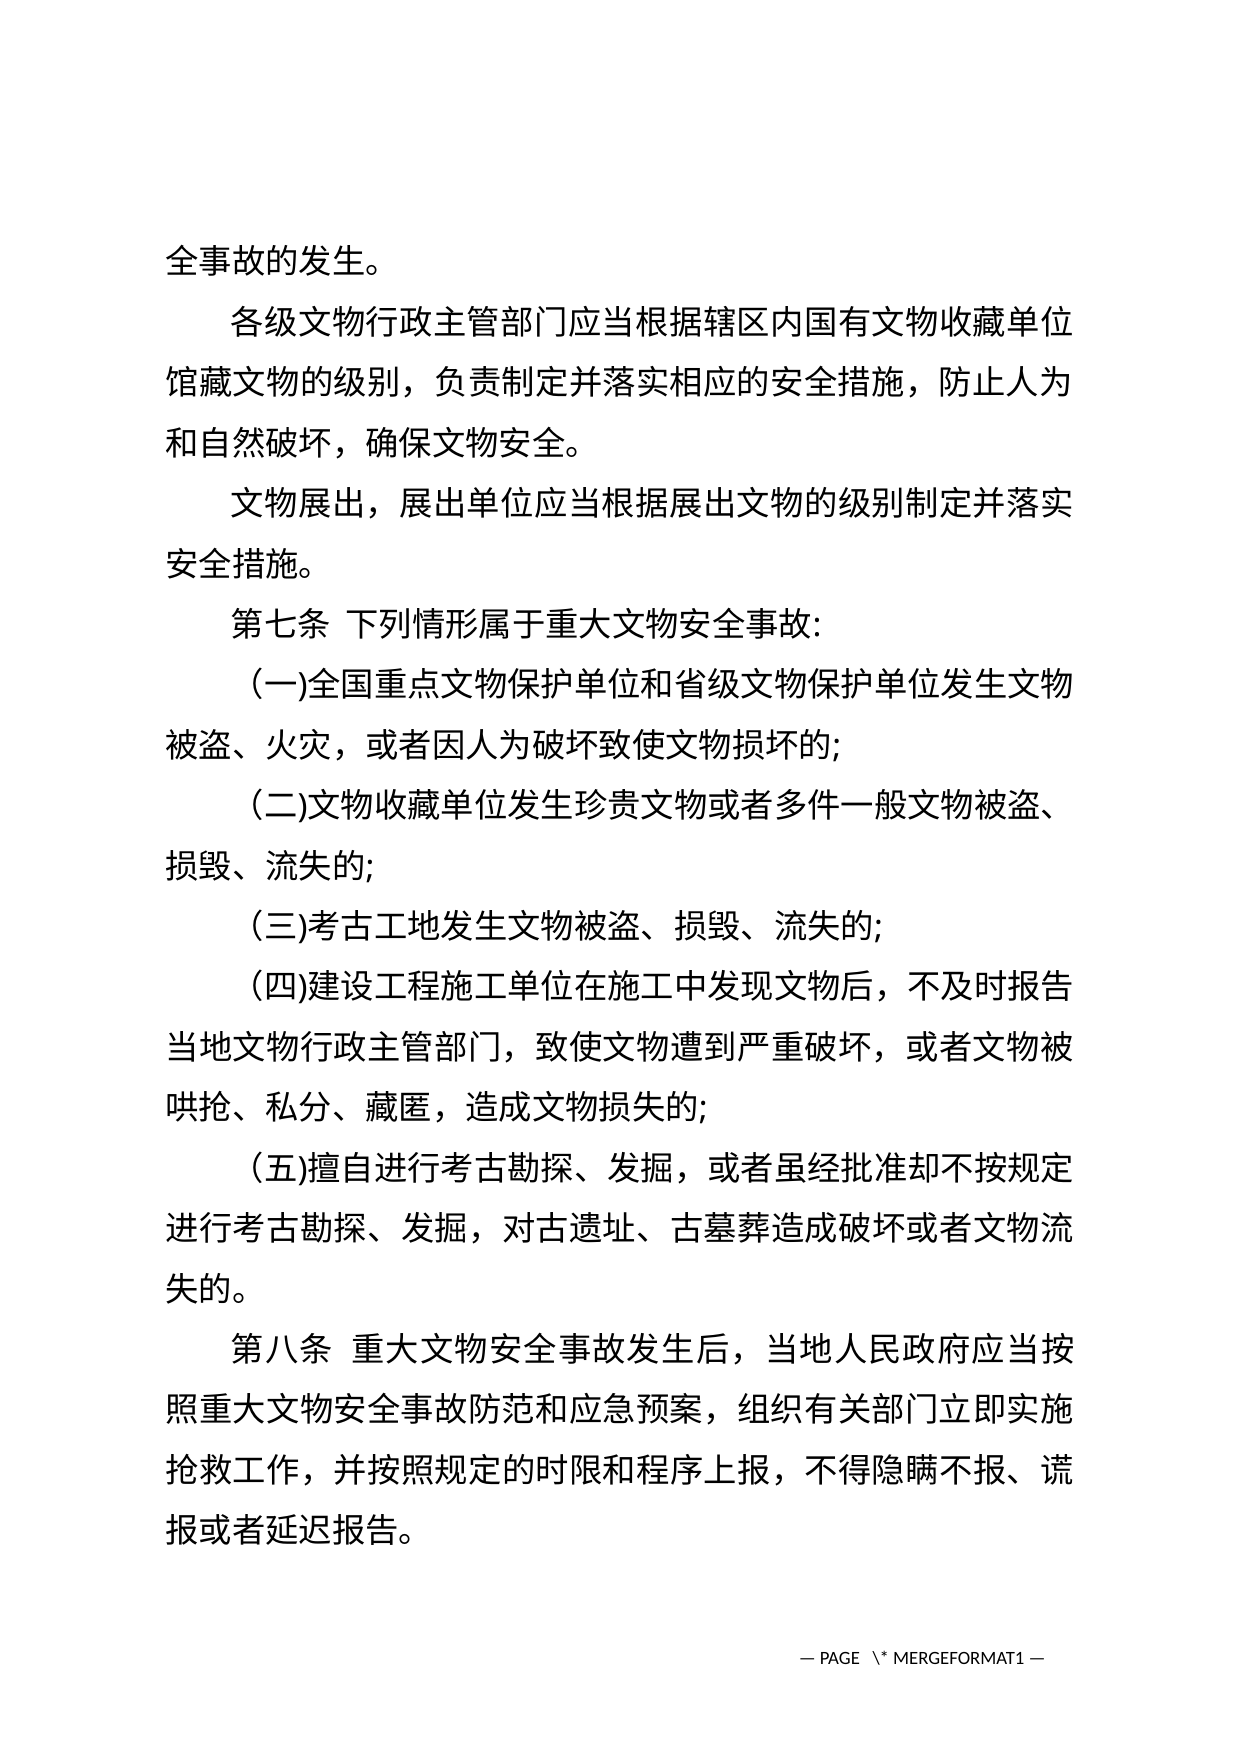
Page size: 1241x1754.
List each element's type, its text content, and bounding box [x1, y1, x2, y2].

text （二)文物收藏单位发生珍贵文物或者多件一般文物被盗、损毁、流失的; [165, 769, 1075, 890]
text 第七条 下列情形属于重大文物安全事故: [165, 588, 1075, 648]
text （四)建设工程施工单位在施工中发现文物后，不及时报告当地文物行政主管部门，致使文物遭到严重破坏，或者文物被哄抢、私分、藏匿，造成文物损失的; [165, 951, 1075, 1132]
text 文物展出，展出单位应当根据展出文物的级别制定并落实安全措施。 [165, 467, 1075, 588]
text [165, 226, 1075, 286]
text （五)擅自进行考古勘探、发掘，或者虽经批准却不按规定进行考古勘探、发掘，对古遗址、古墓葬造成破坏或者文物流失的。 [165, 1132, 1075, 1313]
text （三)考古工地发生文物被盗、损毁、流失的; [165, 890, 1075, 951]
text 第八条 重大文物安全事故发生后，当地人民政府应当按照重大文物安全事故防范和应急预案，组织有关部门立即实施抢救工作，并按照规定的时限和程序上报，不得隐瞒不报、谎报或者延迟报告。 [165, 1313, 1075, 1555]
text （一)全国重点文物保护单位和省级文物保护单位发生文物被盗、火灾，或者因人为破坏致使文物损坏的; [165, 648, 1075, 769]
text 各级文物行政主管部门应当根据辖区内国有文物收藏单位馆藏文物的级别，负责制定并落实相应的安全措施，防止人为和自然破坏，确保文物安全。 [165, 286, 1075, 467]
